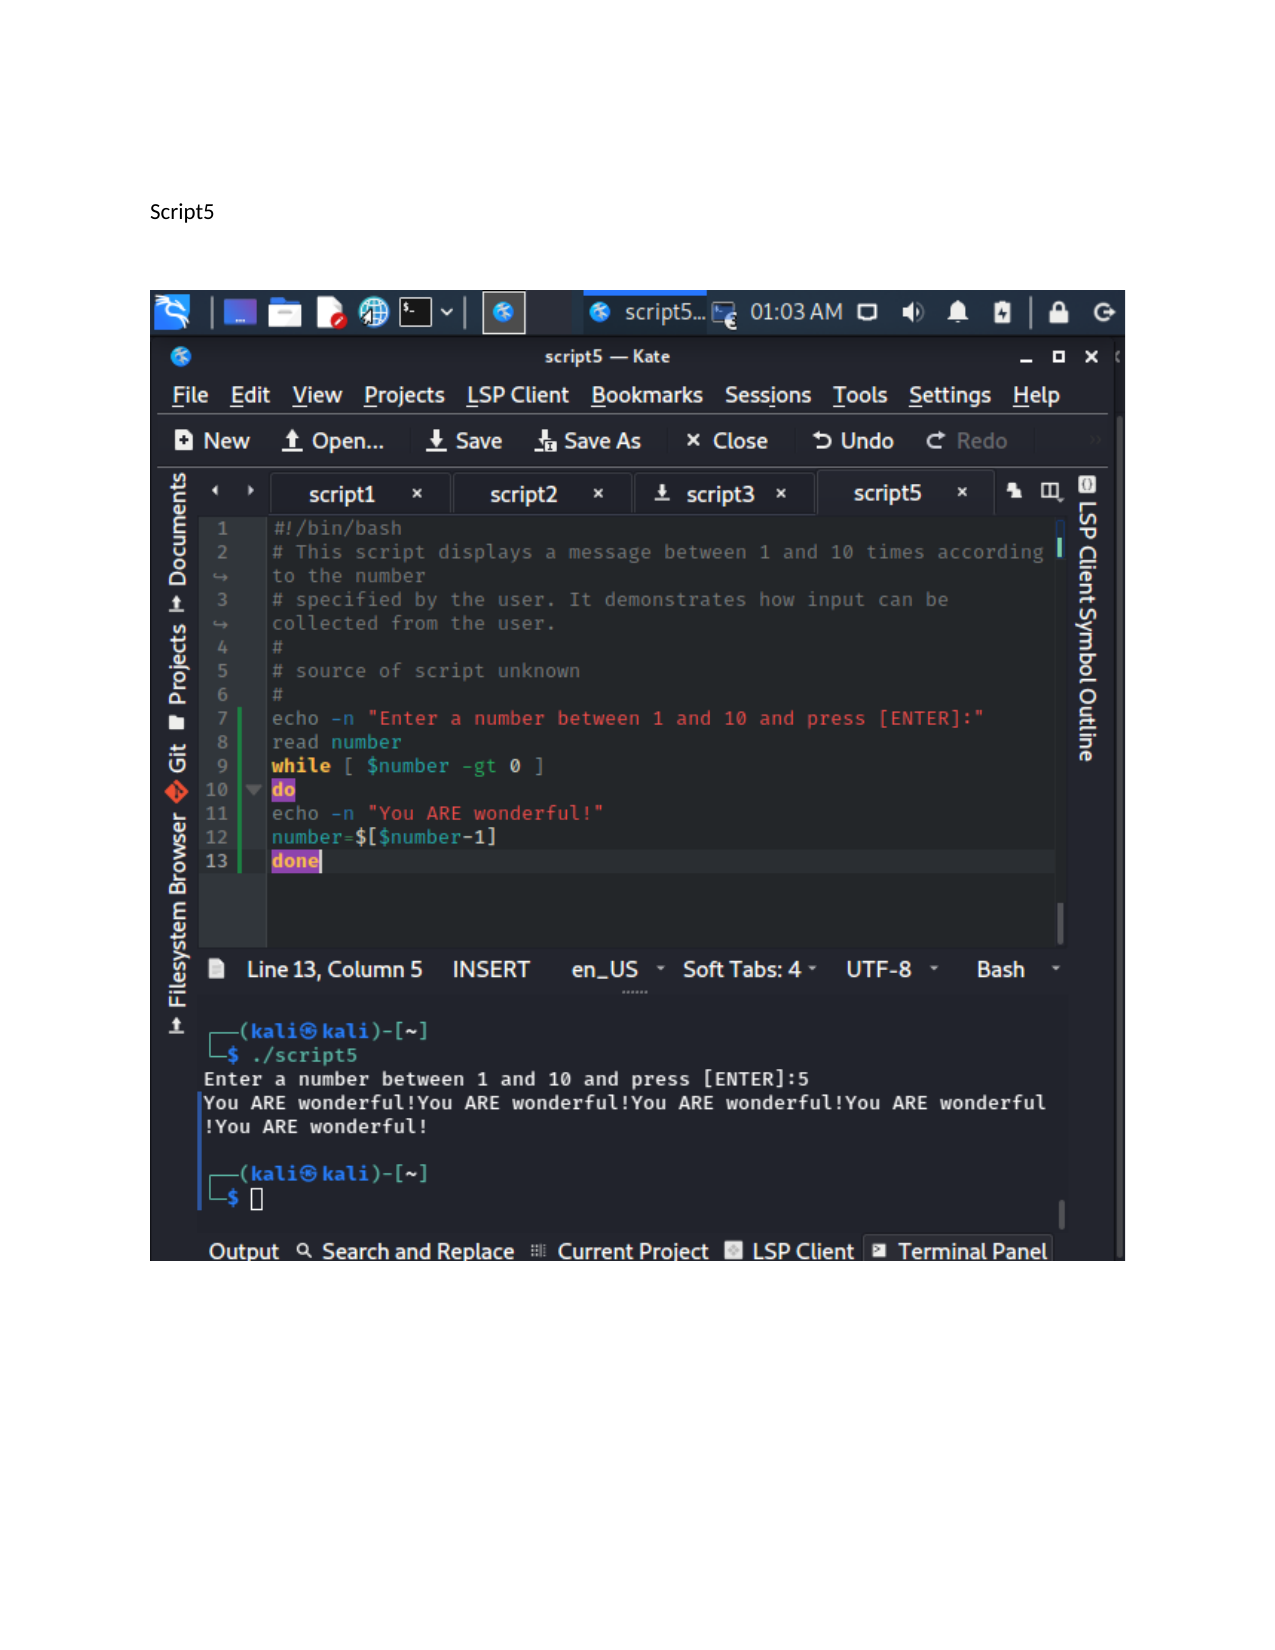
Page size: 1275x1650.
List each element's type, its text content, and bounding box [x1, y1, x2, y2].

text Script5 [150, 197, 1125, 225]
picture [150, 290, 1125, 1261]
